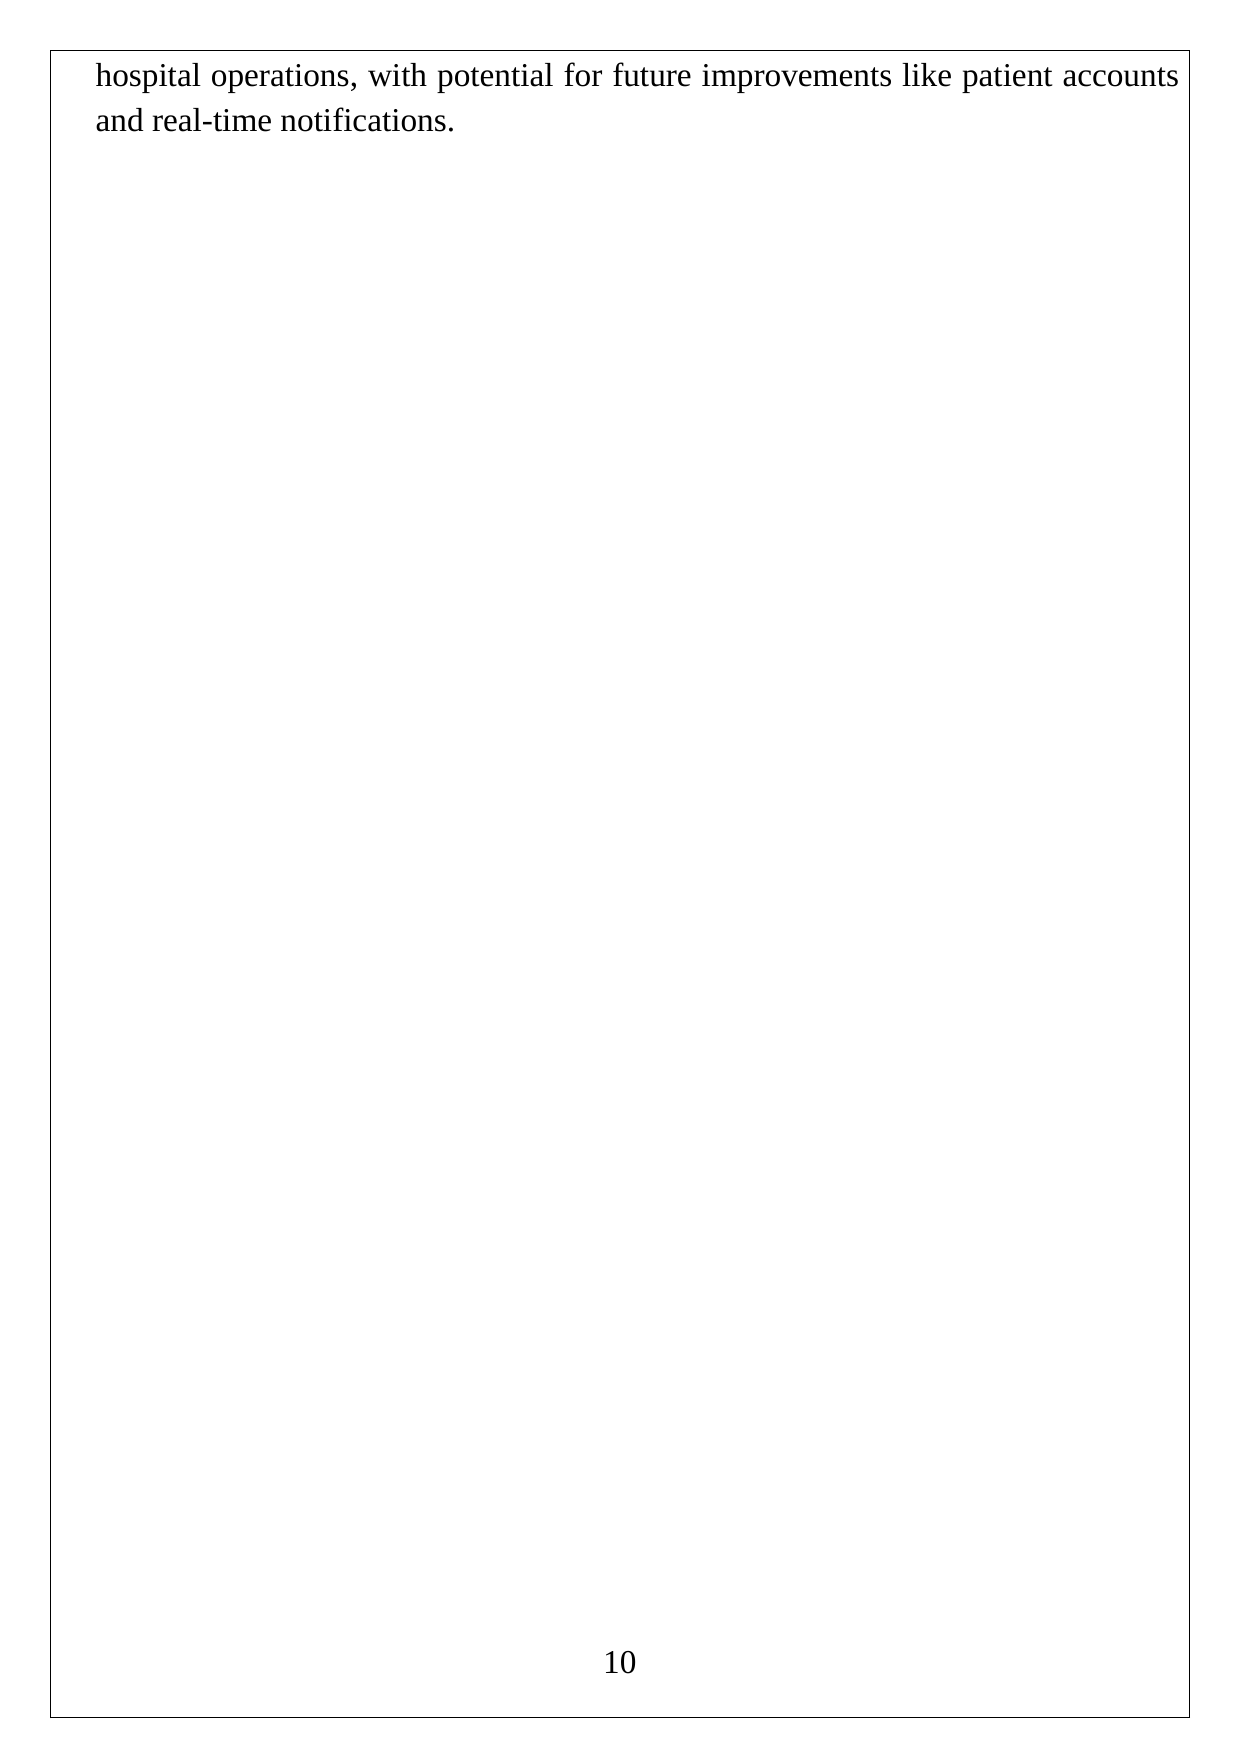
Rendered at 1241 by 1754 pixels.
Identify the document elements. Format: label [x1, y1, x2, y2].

text [95, 56, 1180, 138]
